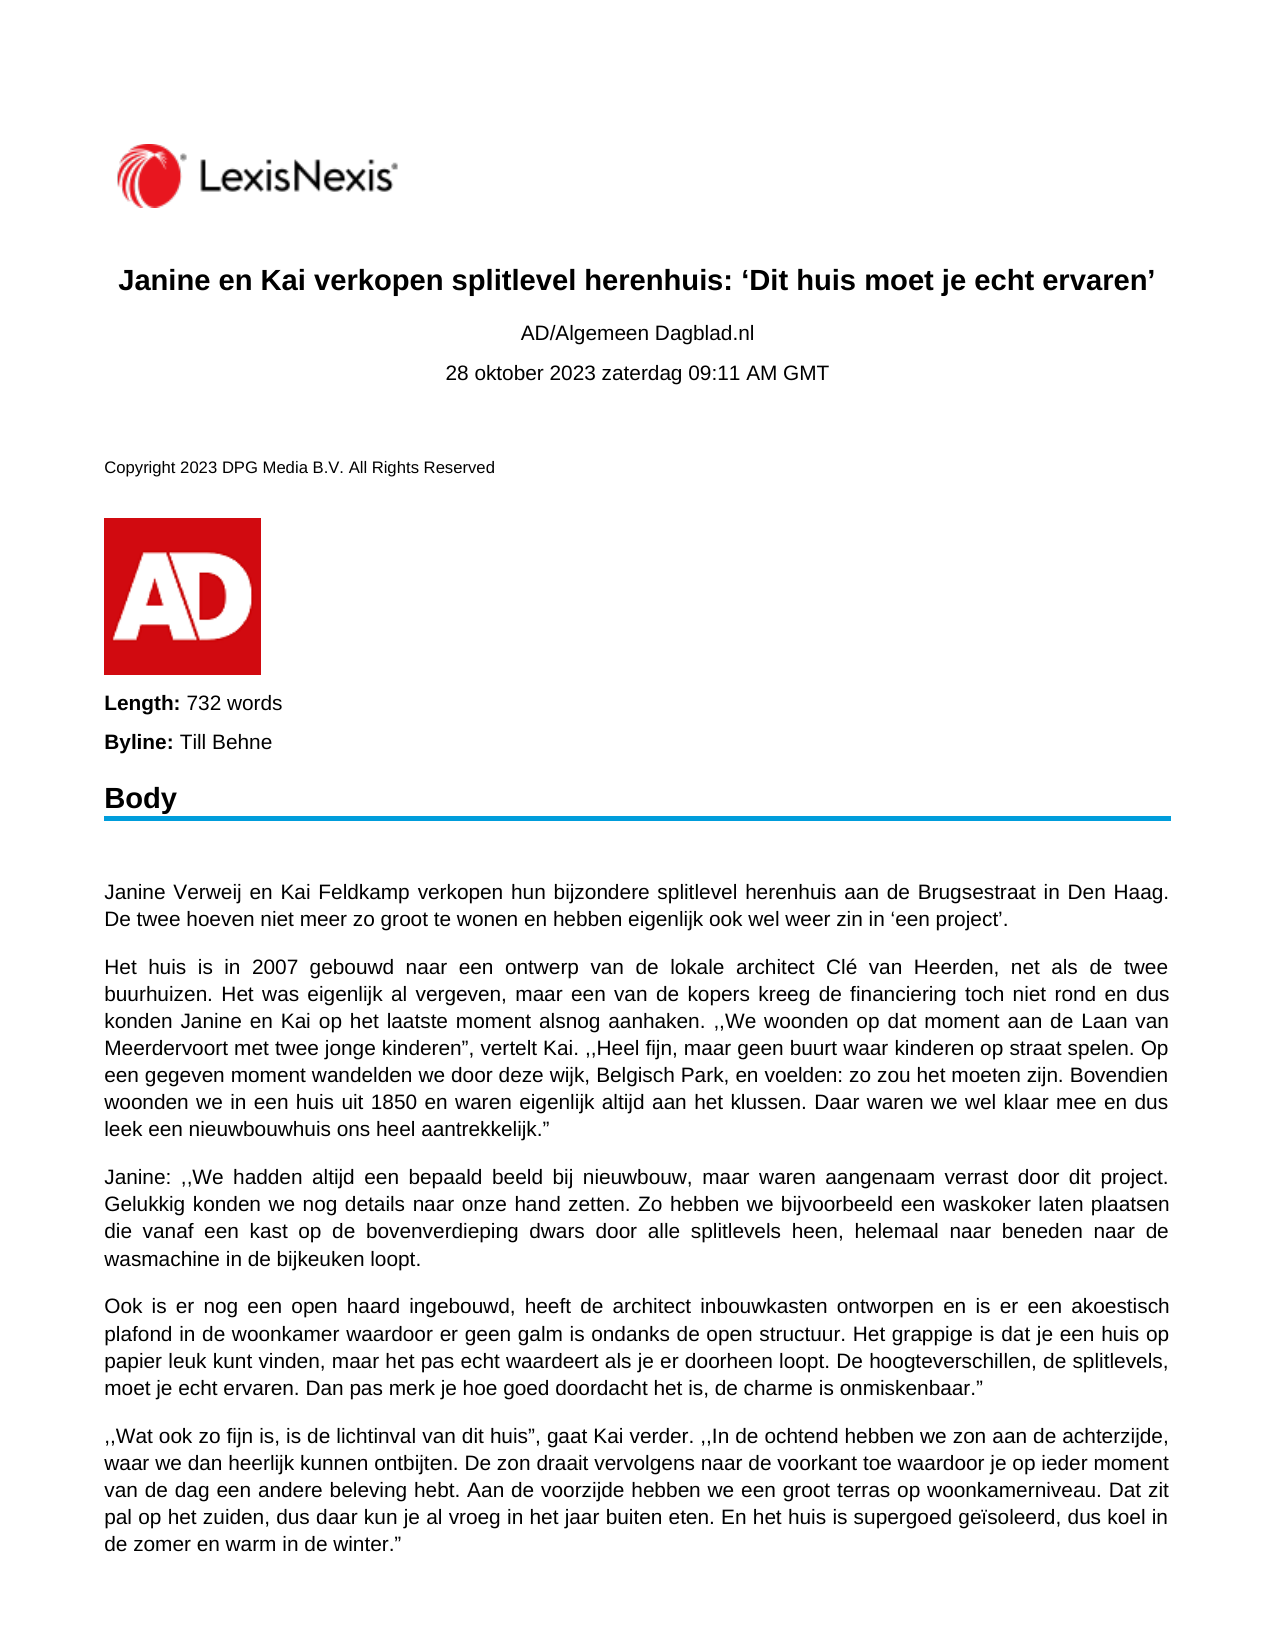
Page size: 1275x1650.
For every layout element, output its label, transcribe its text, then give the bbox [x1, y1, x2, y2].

text Copyright 2023 DPG Media B.V. All Rights Reserved [104, 426, 1171, 477]
text Body [104, 779, 1171, 814]
text Het huis is in 2007 gebouwd naar een ontwerp van de lokale architect Clé van Heerden, net als de twee buurhuizen. Het was eigenlijk al vergeven, maar een van de kopers kreeg de financiering toch niet rond en dus konden Janine en Kai op het laatste moment alsnog aanhaken. ,,We woonden op dat moment aan de Laan van Meerdervoort met twee jonge kinderen”, vertelt Kai. ,,Heel fijn, maar geen buurt waar kinderen op straat spelen. Op een gegeven moment wandelden we door deze wijk, Belgisch Park, en voelden: zo zou het moeten zijn. Bovendien woonden we in een huis uit 1850 en waren eigenlijk altijd aan het klussen. Daar waren we wel klaar mee en dus leek een nieuwbouwhuis ons heel aantrekkelijk.” [104, 952, 1171, 1141]
picture [104, 144, 412, 208]
text Length: 732 words [104, 687, 1171, 714]
text Byline: Till Behne [104, 727, 1171, 754]
text ,,Wat ook zo fijn is, is de lichtinval van dit huis”, gaat Kai verder. ,,In de ochtend hebben we zon aan de achterzijde, waar we dan heerlijk kunnen ontbijten. De zon draait vervolgens naar de voorkant toe waardoor je op ieder moment van de dag een andere beleving hebt. Aan de voorzijde hebben we een groot terras op woonkamerniveau. Dat zit pal op het zuiden, dus daar kun je al vroeg in het jaar buiten eten. En het huis is supergoed geïsoleerd, dus koel in de zomer en warm in de winter.” [104, 1420, 1171, 1556]
text Janine: ,,We hadden altijd een bepaald beeld bij nieuwbouw, maar waren aangenaam verrast door dit project. Gelukkig konden we nog details naar onze hand zetten. Zo hebben we bijvoorbeeld een waskoker laten plaatsen die vanaf een kast op de bovenverdieping dwars door alle splitlevels heen, helemaal naar beneden naar de wasmachine in de bijkeuken loopt. [104, 1162, 1171, 1270]
text AD/Algemeen Dagblad.nl [104, 318, 1171, 345]
picture [104, 518, 261, 675]
text Ook is er nog een open haard ingebouwd, heeft de architect inbouwkasten ontworpen en is er een akoestisch plafond in de woonkamer waardoor er geen galm is ondanks de open structuur. Het grappige is dat je een huis op papier leuk kunt vinden, maar het pas echt waardeert als je er doorheen loopt. De hoogteverschillen, de splitlevels, moet je echt ervaren. Dan pas merk je hoe goed doordacht het is, de charme is onmiskenbaar.” [104, 1291, 1171, 1399]
subtitle Janine en Kai verkopen splitlevel herenhuis: ‘Dit huis moet je echt ervaren’ [104, 261, 1171, 297]
text 28 oktober 2023 zaterdag 09:11 AM GMT [104, 357, 1171, 384]
text Janine Verweij en Kai Feldkamp verkopen hun bijzondere splitlevel herenhuis aan de Brugsestraat in Den Haag. De twee hoeven niet meer zo groot te wonen en hebben eigenlijk ook wel weer zin in ‘een project’. [104, 877, 1171, 931]
